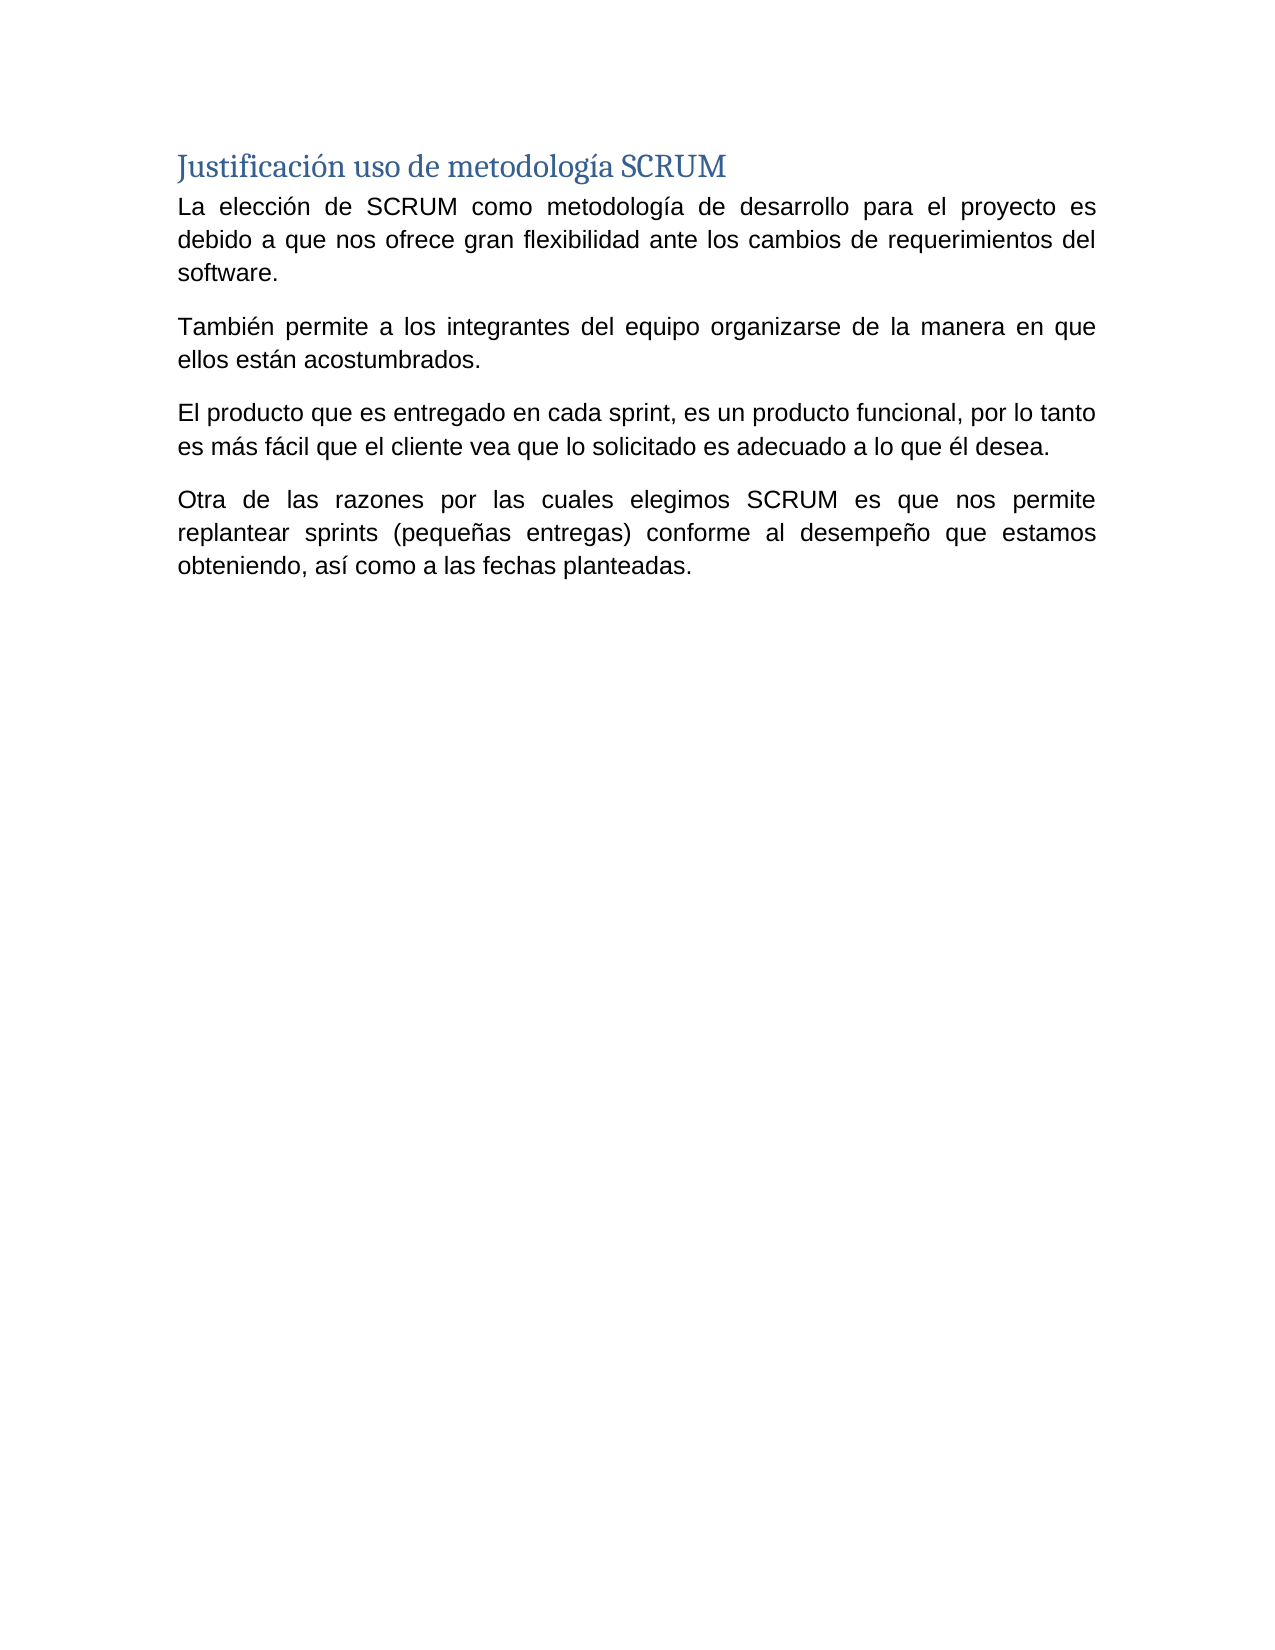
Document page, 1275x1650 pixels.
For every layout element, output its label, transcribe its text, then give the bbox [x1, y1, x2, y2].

text El producto que es entregado en cada sprint, es un producto funcional, por lo tanto es más fácil que el cliente vea que lo solicitado es adecuado a lo que él desea. [177, 398, 1098, 460]
text También permite a los integrantes del equipo organizarse de la manera en que ellos están acostumbrados. [177, 312, 1098, 373]
text La elección de SCRUM como metodología de desarrollo para el proyecto es debido a que nos ofrece gran flexibilidad ante los cambios de requerimientos del software. [177, 192, 1098, 286]
text Otra de las razones por las cuales elegimos SCRUM es que nos permite replantear sprints (pequeñas entregas) conforme al desempeño que estamos obteniendo, así como a las fechas planteadas. [177, 485, 1098, 580]
subtitle Justificación uso de metodología SCRUM [177, 148, 1098, 186]
